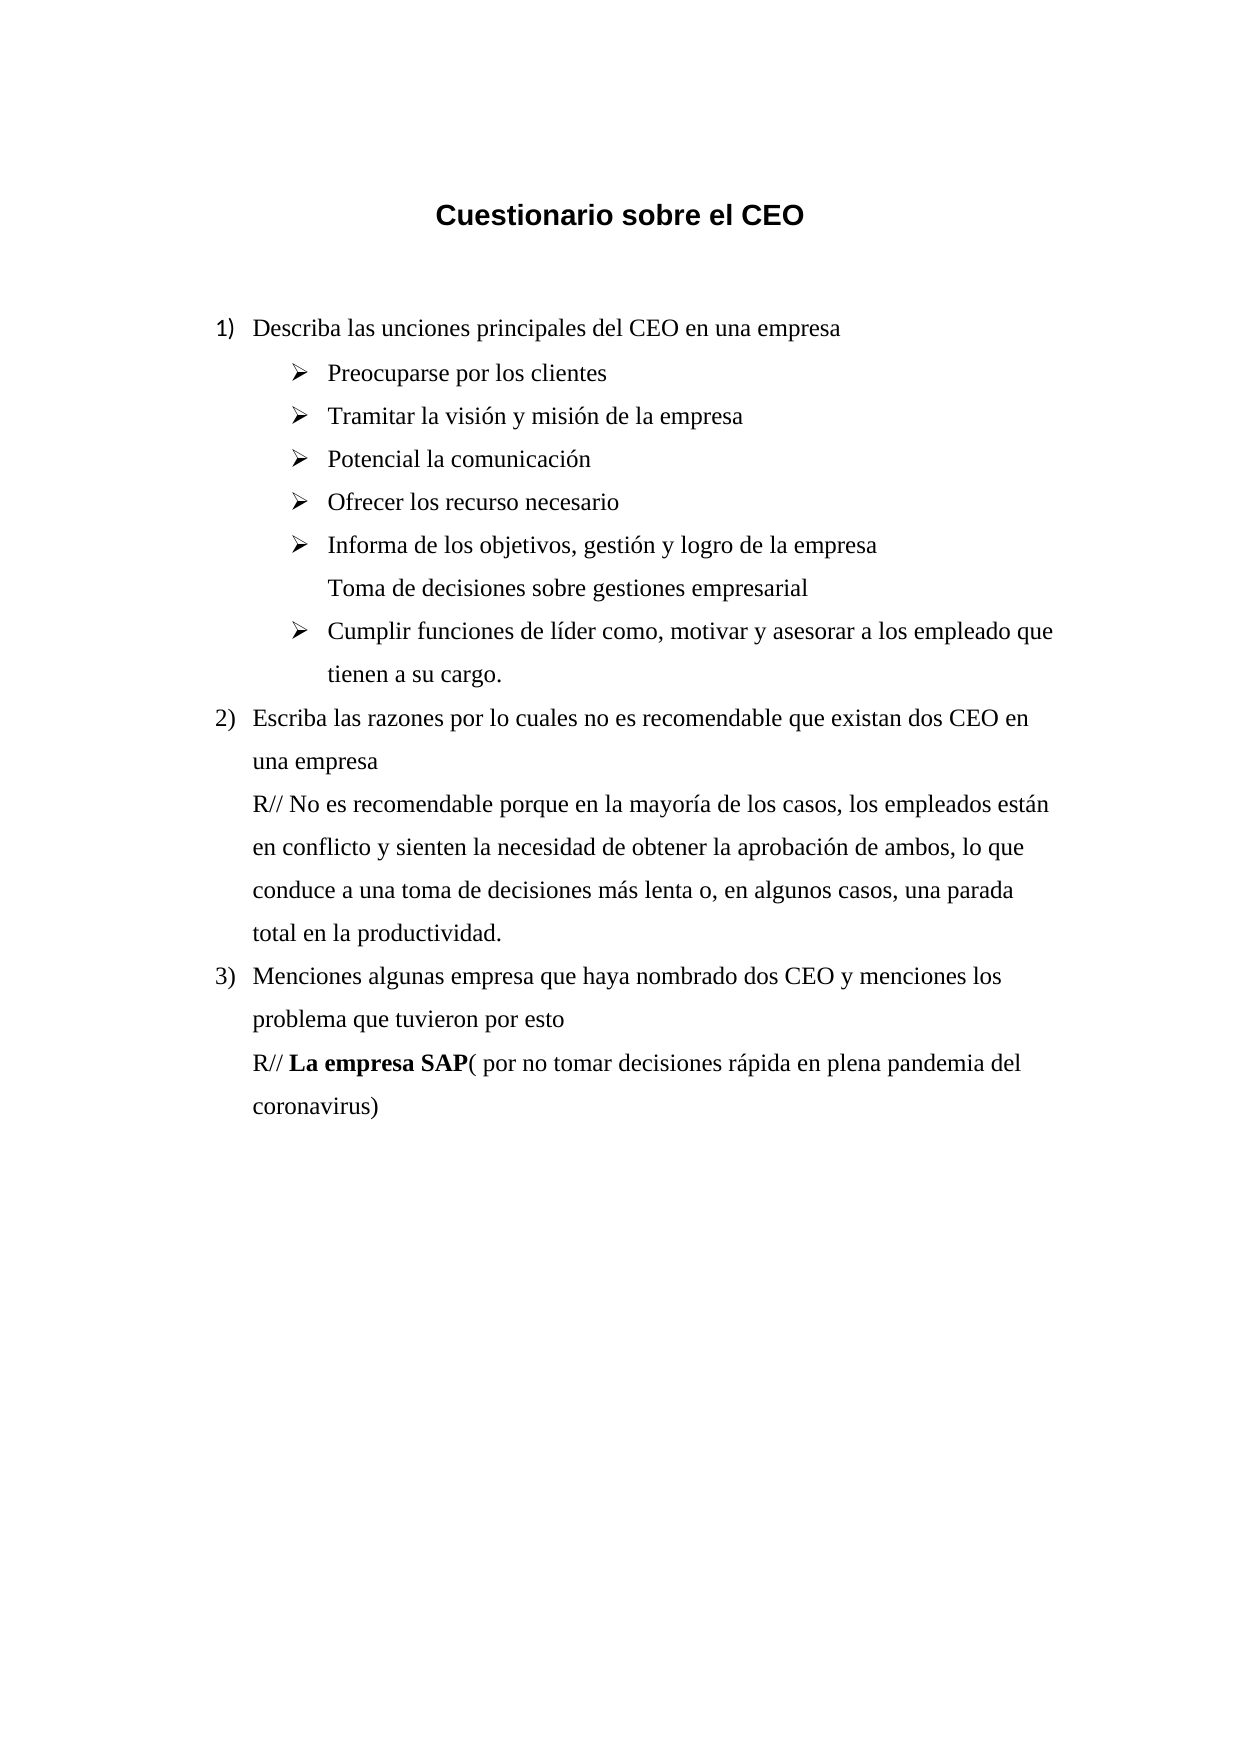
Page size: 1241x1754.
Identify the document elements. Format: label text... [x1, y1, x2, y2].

list Preocuparse por los clientes [290, 358, 1063, 386]
list Toma de decisiones sobre gestiones empresarial [327, 573, 1063, 602]
list Potencial la comunicación [290, 444, 1063, 473]
list R// No es recomendable porque en la mayoría de los casos, los empleados están en conflicto y sienten la necesidad de obtener la aprobación de ambos, lo que conduce a una toma de decisiones más lenta o, en algunos casos, una parada total en la productividad. [252, 789, 1063, 947]
list Informa de los objetivos, gestión y logro de la empresa [290, 530, 1063, 559]
list Ofrecer los recurso necesario [290, 487, 1063, 516]
list Tramitar la visión y misión de la empresa [290, 401, 1063, 429]
list Escriba las razones por lo cuales no es recomendable que existan dos CEO en una empresa [215, 703, 1063, 774]
list Cumplir funciones de líder como, motivar y asesorar a los empleado que tienen a su cargo. [290, 616, 1063, 688]
subtitle Cuestionario sobre el CEO [177, 198, 1063, 231]
list Describa las unciones principales del CEO en una empresa [215, 312, 1063, 342]
list R// La empresa SAP( por no tomar decisiones rápida en plena pandemia del coronavirus) [252, 1048, 1063, 1119]
list Menciones algunas empresa que haya nombrado dos CEO y menciones los problema que tuvieron por esto [215, 961, 1063, 1033]
